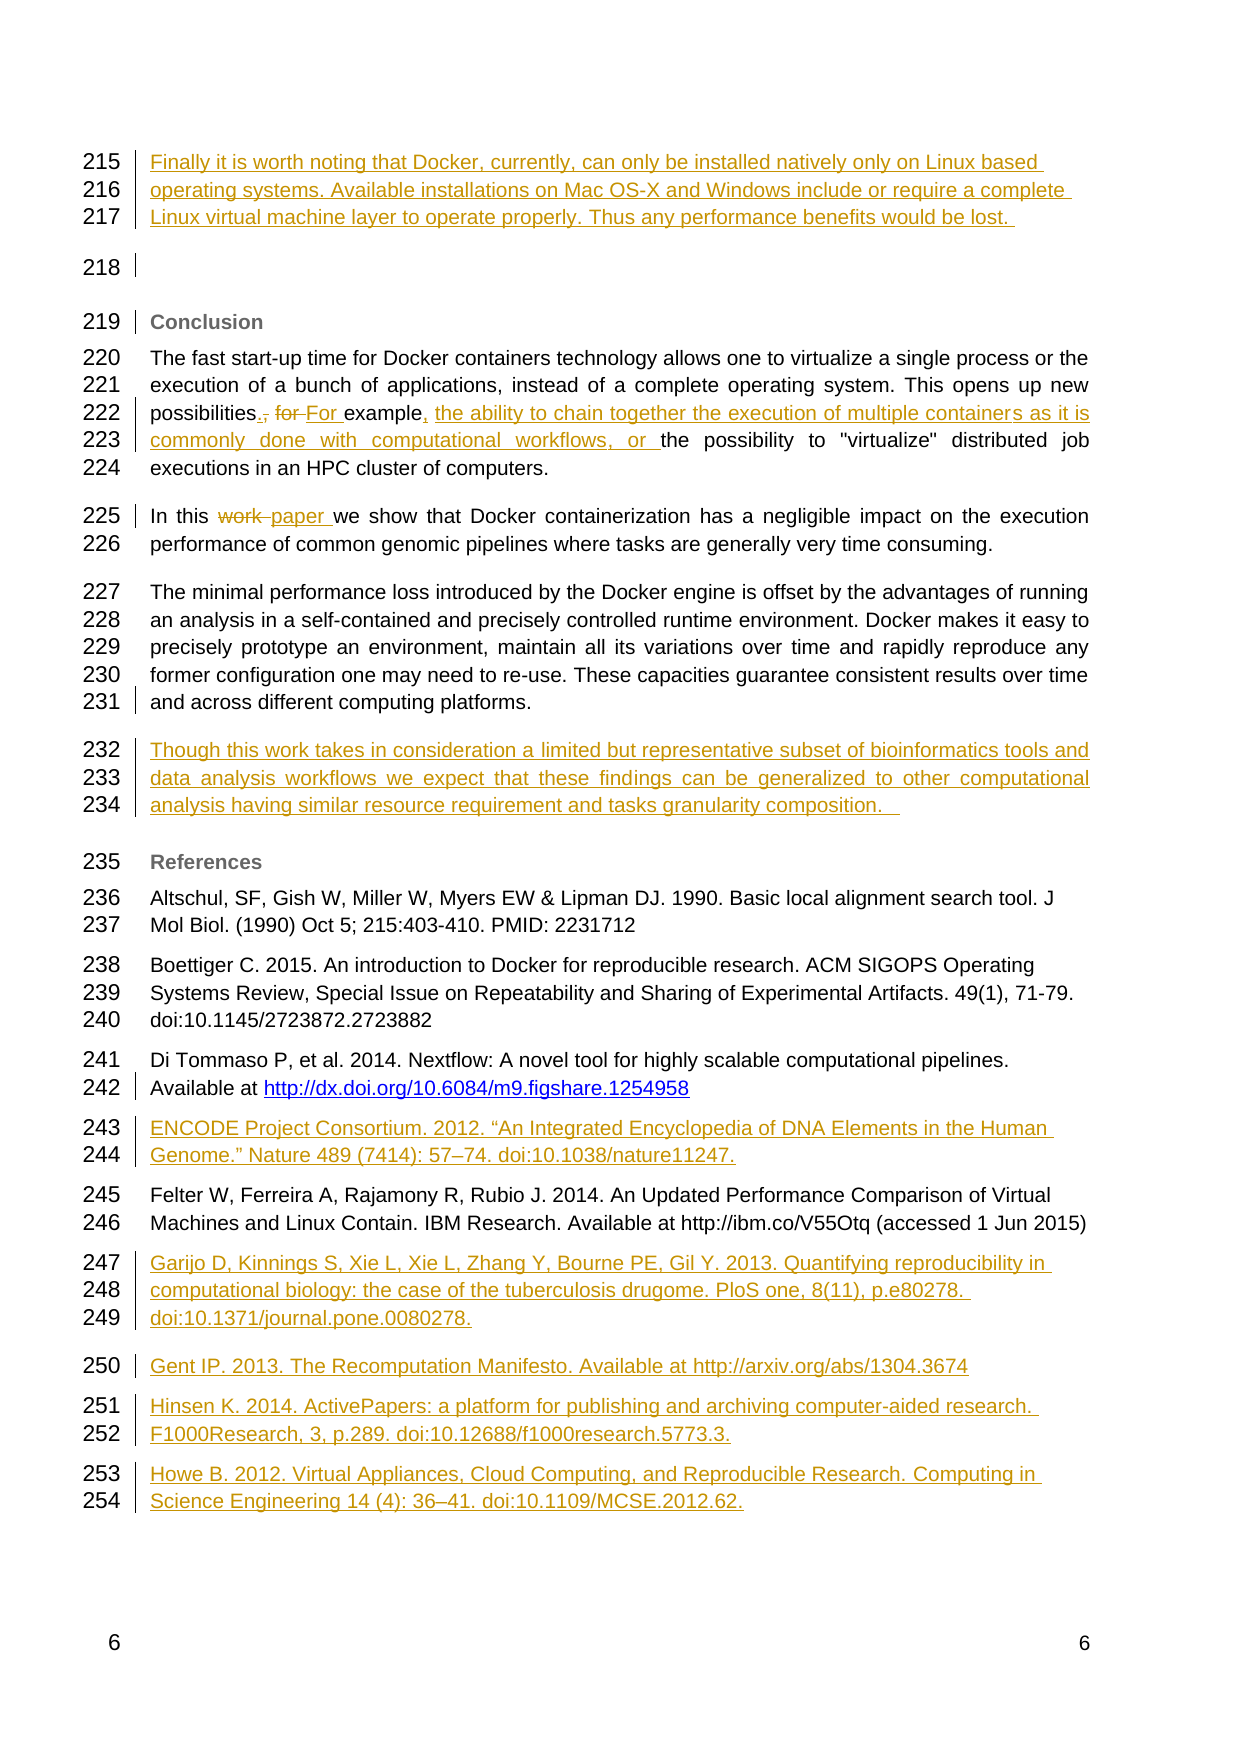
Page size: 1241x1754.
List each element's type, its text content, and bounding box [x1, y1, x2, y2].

text The minimal performance loss introduced by the Docker engine is offset by the advantages of running an analysis in a self-contained and precisely controlled runtime environment. Docker makes it easy to precisely prototype an environment, maintain all its variations over time and rapidly reproduce any former configuration one may need to re-use. These capacities guarantee consistent results over time and across different computing platforms. [150, 580, 1090, 714]
text Altschul, SF, Gish W, Miller W, Myers EW & Lipman DJ. 1990. Basic local alignment search tool. J Mol Biol. (1990) Oct 5; 215:403-410. PMID: 2231712 [150, 886, 1090, 937]
text Felter W, Ferreira A, Rajamony R, Rubio J. 2014. An Updated Performance Comparison of Virtual Machines and Linux Contain. IBM Research. Available at http://ibm.co/V55Otq (accessed 1 Jun 2015) [150, 1183, 1090, 1235]
subtitle References [150, 850, 1090, 874]
text Boettiger C. 2015. An introduction to Docker for reproducible research. ACM SIGOPS Operating Systems Review, Special Issue on Repeatability and Sharing of Experimental Artifacts. 49(1), 71-79. doi:10.1145/2723872.2723882 [150, 953, 1090, 1032]
subtitle Conclusion [150, 310, 1090, 334]
text Di Tommaso P, et al. 2014. Nextflow: A novel tool for highly scalable computational pipelines. Available at http://dx.doi.org/10.6084/m9.figshare.1254958 [150, 1048, 1090, 1100]
text The fast start-up time for Docker containers technology allows one to virtualize a single process or the execution of a bunch of applications, instead of a complete operating system. This opens up new possibilities example the possibility to "virtualize" distributed job executions in an HPC cluster of computers. [150, 346, 1090, 480]
